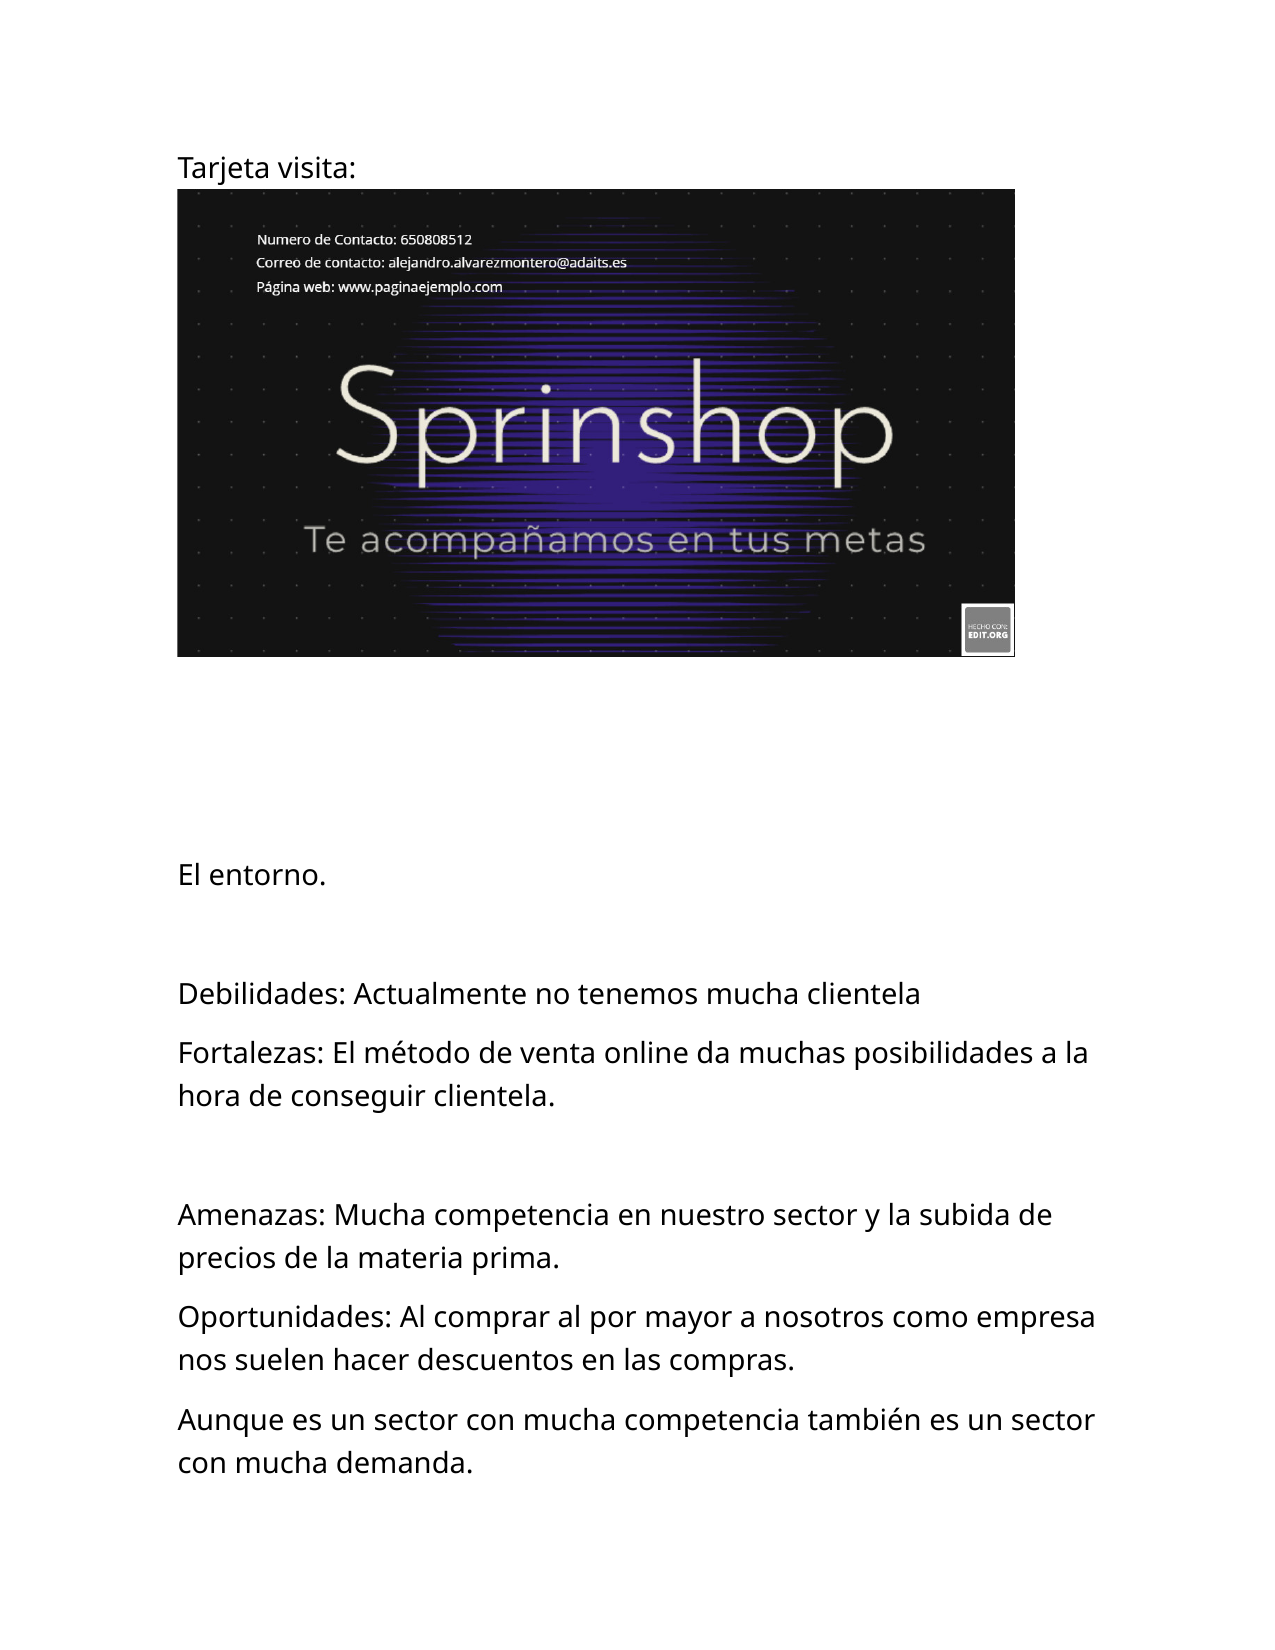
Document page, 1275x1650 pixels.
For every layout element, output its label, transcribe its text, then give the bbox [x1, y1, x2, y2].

text El entorno. [177, 854, 1098, 894]
text Debilidades: Actualmente no tenemos mucha clientela [177, 973, 1098, 1013]
text Oportunidades: Al comprar al por mayor a nosotros como empresa nos suelen hacer descuentos en las compras. [177, 1297, 1098, 1379]
text Fortalezas: El método de venta online da muchas posibilidades a la hora de conseguir clientela. [177, 1033, 1098, 1115]
text Amenazas: Mucha competencia en nuestro sector y la subida de precios de la materia prima. [177, 1194, 1098, 1277]
text Aunque es un sector con mucha competencia también es un sector con mucha demanda. [177, 1399, 1098, 1482]
picture [177, 189, 1015, 657]
